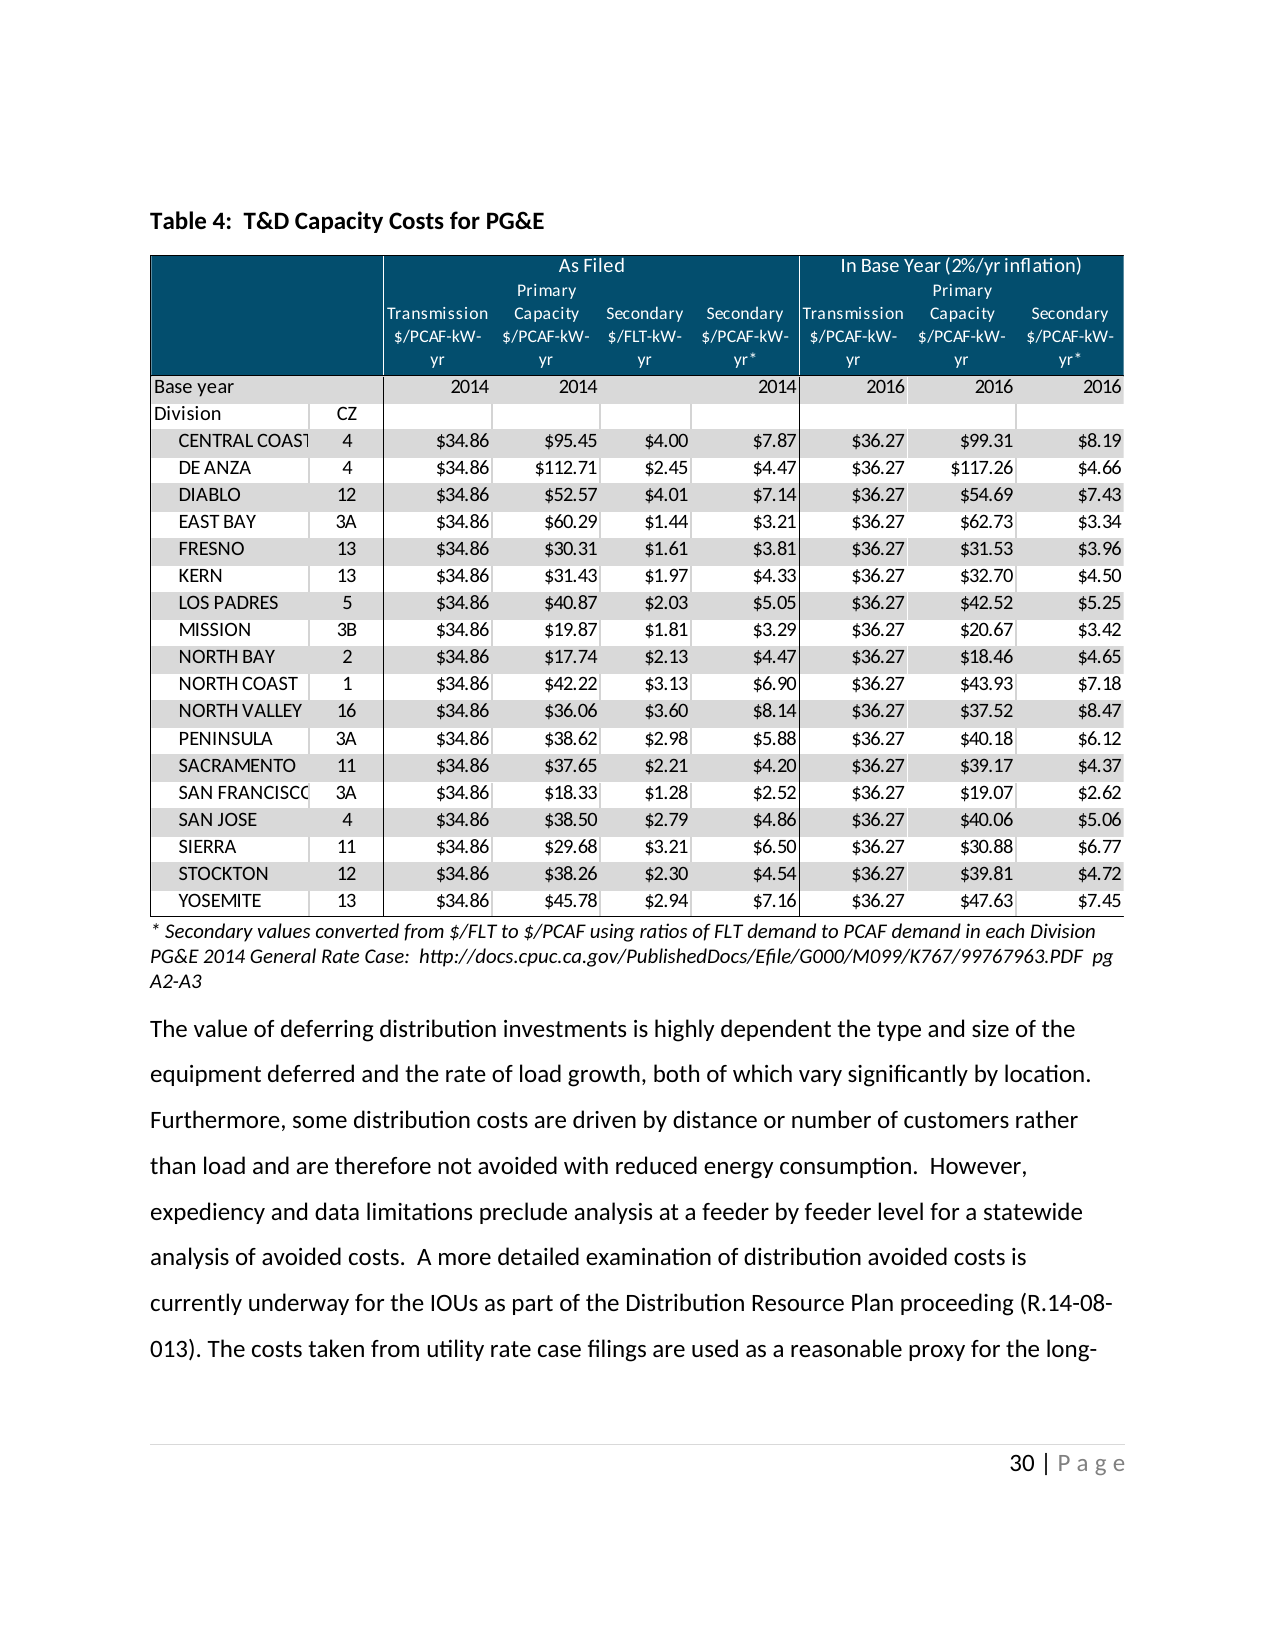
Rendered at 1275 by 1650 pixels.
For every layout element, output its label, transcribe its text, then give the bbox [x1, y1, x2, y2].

text Table 4: T&D Capacity Costs for PG&E [150, 206, 1125, 236]
text PG&E 2014 General Rate Case: http://docs.cpuc.ca.gov/PublishedDocs/Efile/G000/M099/K767/99767963.PDF pg A2-A3 [150, 943, 1125, 994]
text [150, 1013, 1125, 1363]
text * Secondary values converted from $/FLT to $/PCAF using ratios of FLT demand to PCAF demand in each Division [150, 918, 1125, 943]
